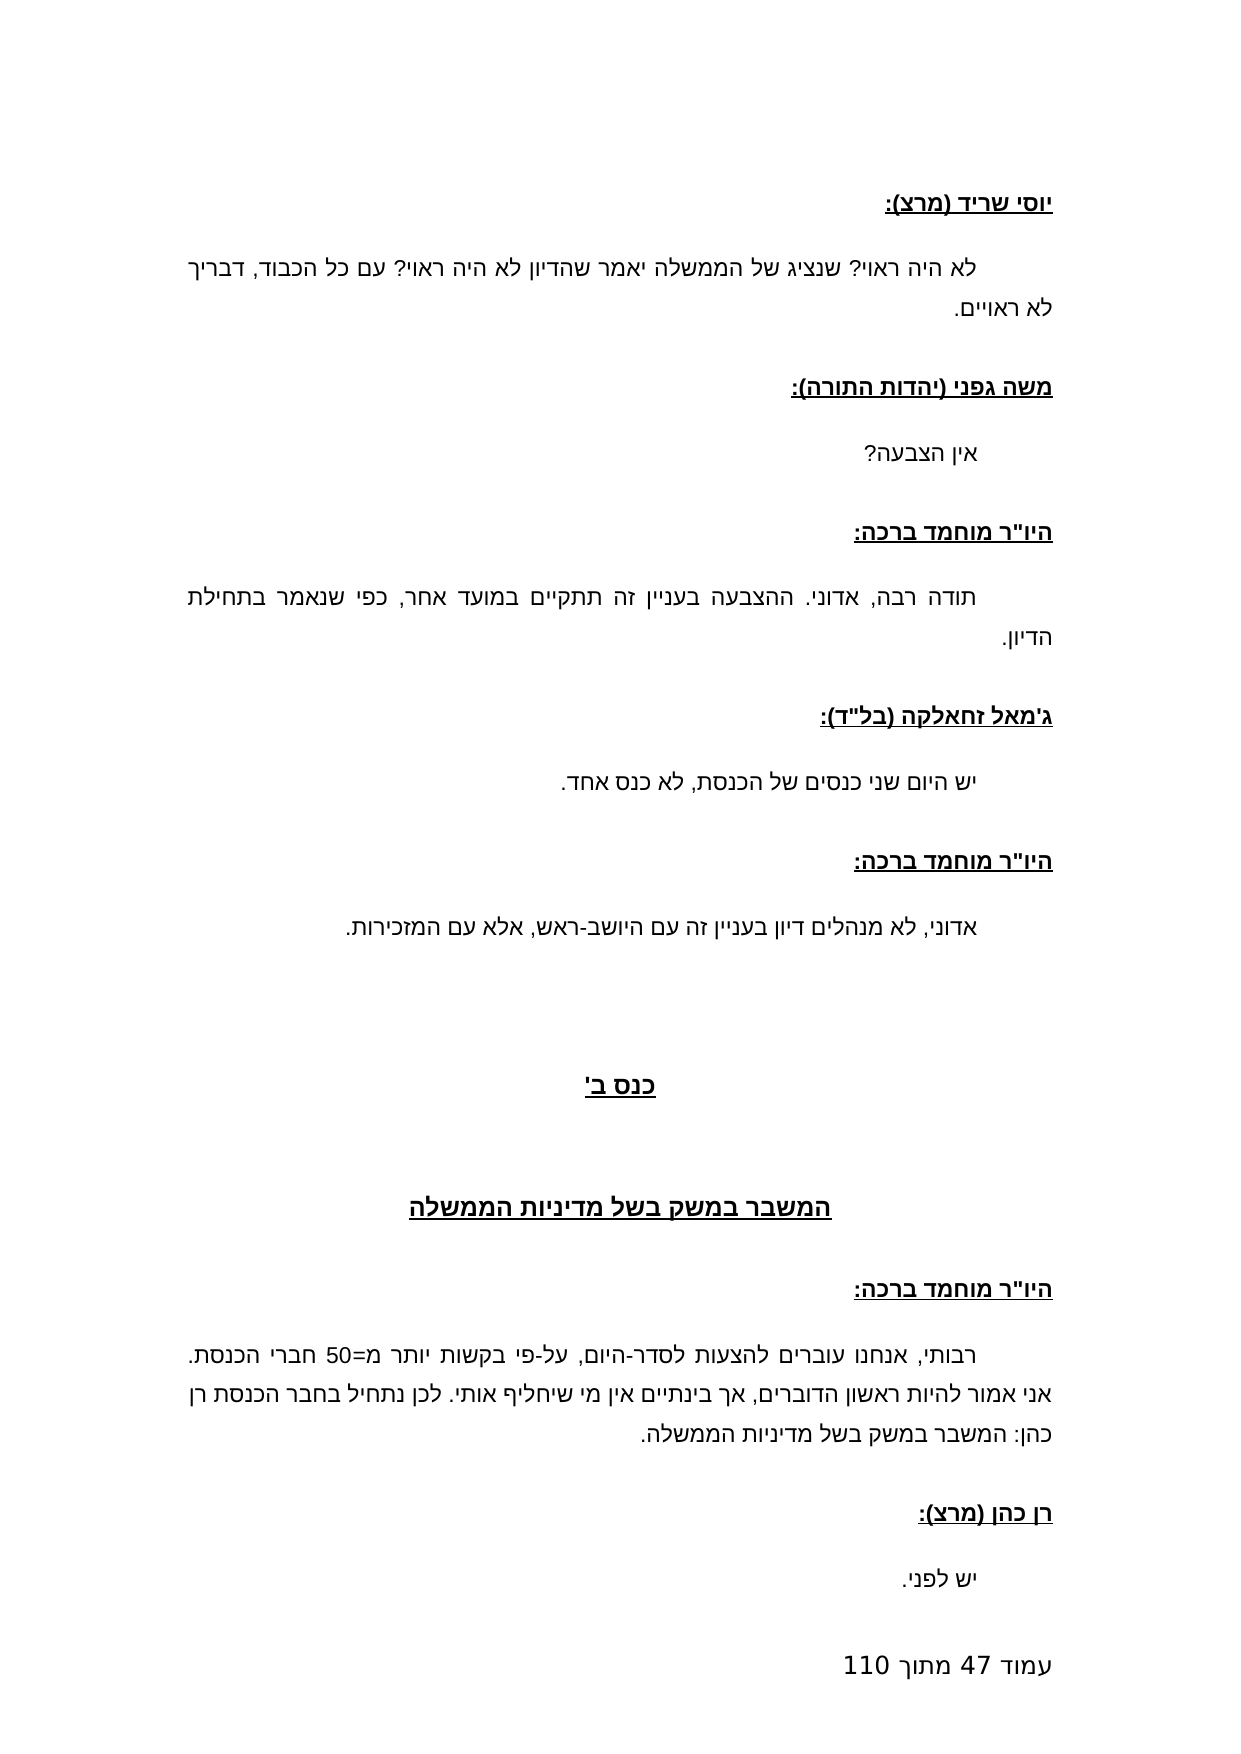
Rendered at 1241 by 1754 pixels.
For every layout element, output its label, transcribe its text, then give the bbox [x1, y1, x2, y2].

text רן כהן (מרצ): [187, 1500, 1053, 1526]
text לא היה ראוי? שנציג של הממשלה יאמר שהדיון לא היה ראוי? עם כל הכבוד, דבריך לא ראויים. [187, 255, 1053, 321]
text יש לפני. [187, 1566, 1053, 1592]
text יוסי שריד (מרצ): [187, 189, 1053, 216]
text היו"ר מוחמד ברכה: [187, 1276, 1053, 1302]
text אדוני, לא מנהלים דיון בעניין זה עם היושב-ראש, אלא עם המזכירות. [187, 913, 1053, 940]
text המשבר במשק בשל מדיניות הממשלה [187, 1193, 1053, 1222]
text תודה רבה, אדוני. ההצבעה בעניין זה תתקיים במועד אחר, כפי שנאמר בתחילת הדיון. [187, 584, 1053, 650]
text יש היום שני כנסים של הכנסת, לא כנס אחד. [187, 769, 1053, 795]
text רבותי, אנחנו עוברים להצעות לסדר-היום, על-פי בקשות יותר מ=50 חברי הכנסת. אני אמור להיות ראשון הדוברים, אך בינתיים אין מי שיחליף אותי. לכן נתחיל בחבר הכנסת רן כהן: המשבר במשק בשל מדיניות הממשלה. [187, 1342, 1053, 1447]
text כנס ב' [187, 1071, 1053, 1100]
text ג'מאל זחאלקה (בל"ד): [187, 703, 1053, 729]
text היו"ר מוחמד ברכה: [187, 518, 1053, 545]
text אין הצבעה? [187, 439, 1053, 466]
text משה גפני (יהדות התורה): [187, 374, 1053, 400]
text היו"ר מוחמד ברכה: [187, 848, 1053, 874]
